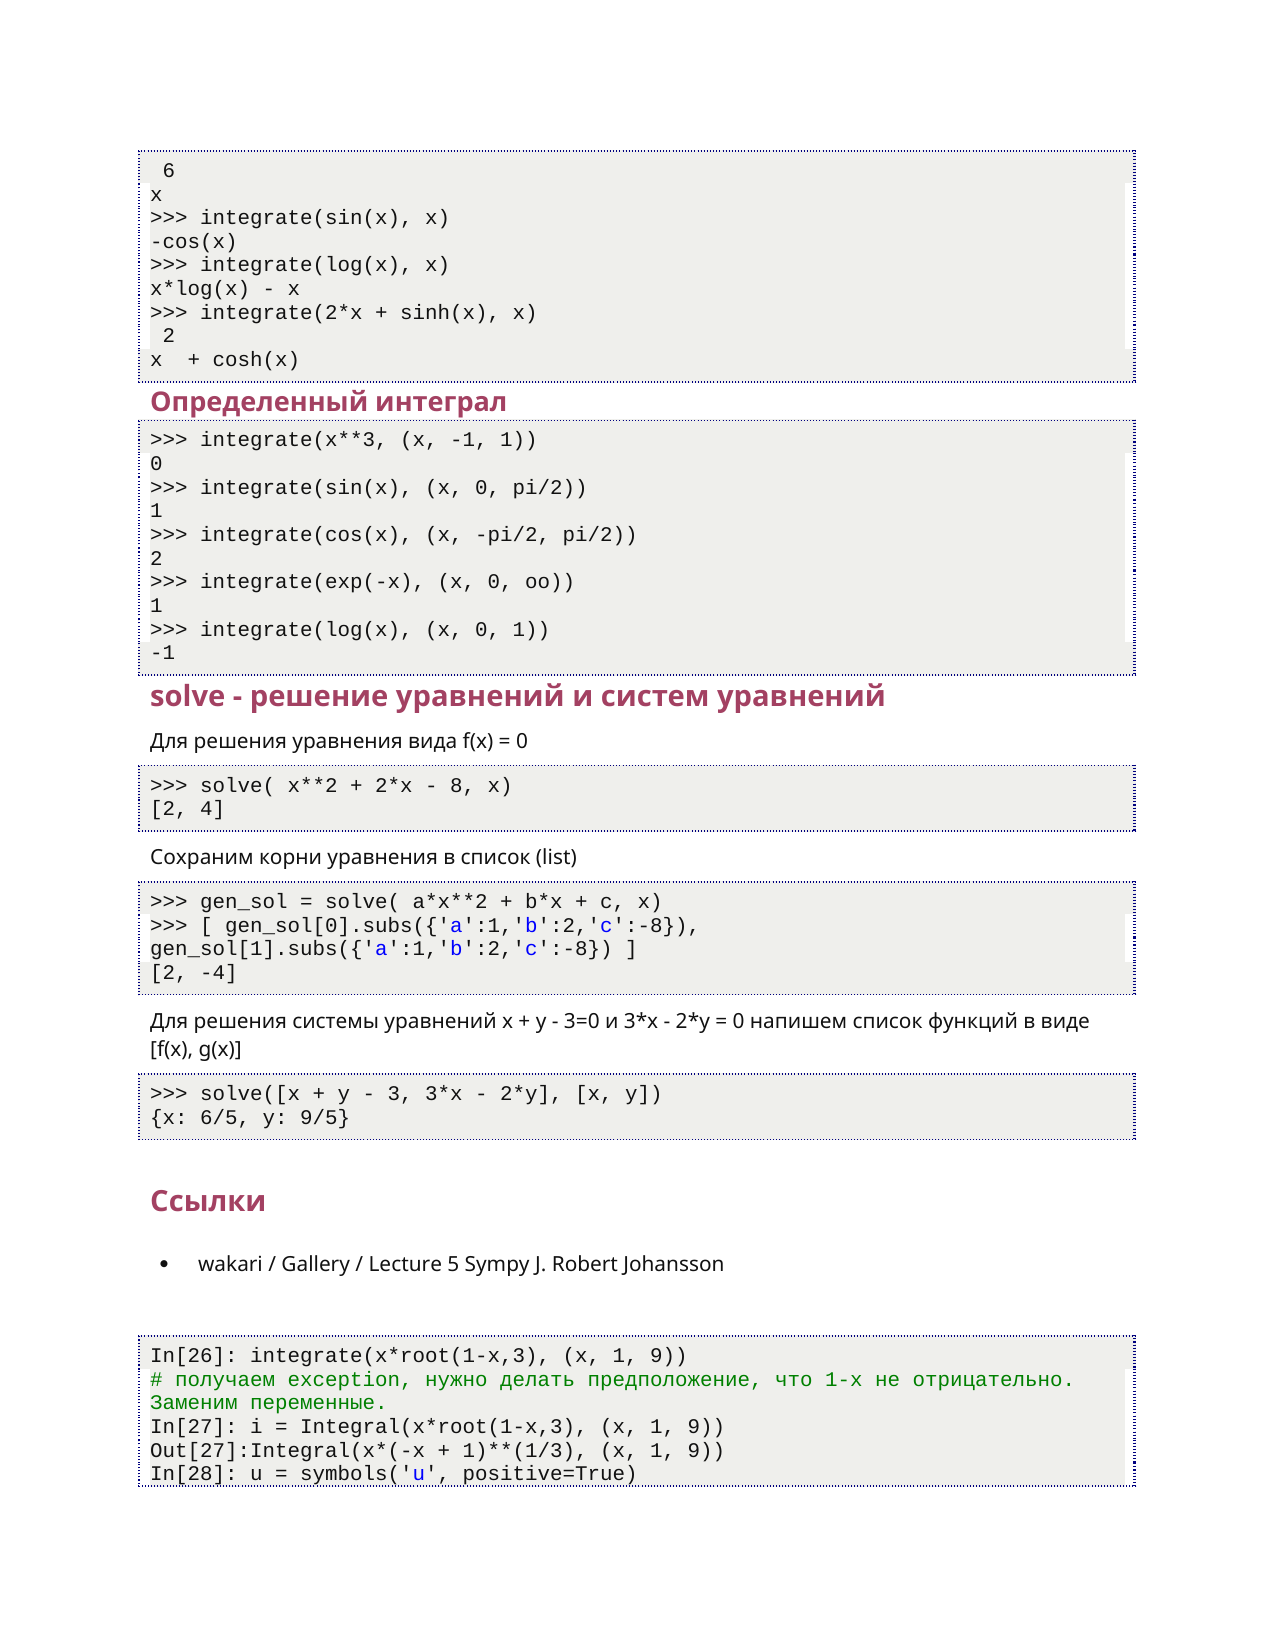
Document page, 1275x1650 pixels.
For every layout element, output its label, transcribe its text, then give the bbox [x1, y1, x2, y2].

text >>> integrate(sin(x), (x, 0, pi/2)) [150, 477, 1125, 500]
text >>> integrate(log(x), x) [150, 254, 1125, 278]
text >>> solve( x**2 + 2*x - 8, x) [138, 765, 1136, 788]
text x [150, 183, 1125, 207]
text >>> integrate(x**3, (x, -1, 1)) [138, 419, 1136, 453]
text >>> solve([x + y - 3, 3*x - 2*y], [x, y]) [138, 1073, 1136, 1097]
text 1 [150, 595, 1125, 618]
text [2, -4] [138, 952, 1136, 995]
text {x: 6/5, y: 9/5} [138, 1097, 1136, 1140]
text Ссылки [150, 1180, 1125, 1219]
text Для решения уравнения вида f(x) = 0 [150, 726, 1125, 754]
text >>> integrate(sin(x), x) [150, 207, 1125, 231]
text >>> integrate(cos(x), (x, -pi/2, pi/2)) [150, 524, 1125, 548]
text -cos(x) [150, 231, 1125, 254]
list wakari / Gallery / Lecture 5 Sympy J. Robert Johansson [160, 1249, 1125, 1277]
text In[28]: u = symbols('u', positive=True) [150, 1463, 1125, 1487]
text solve - решение уравнений и систем уравнений [150, 676, 1125, 715]
text # получаем exception, нужно делать предположение, что 1-x не отрицательно. Заменим переменные. [150, 1369, 1125, 1416]
text Сохраним корни уравнения в список (list) [150, 842, 1125, 871]
text [2, 4] [138, 788, 1136, 832]
text Для решения системы уравнений x + y - 3=0 и 3*x - 2*y = 0 напишем список функций в виде [f(x), g(x)] [150, 1006, 1125, 1063]
text 6 [138, 150, 1136, 183]
text -1 [138, 632, 1136, 676]
text >>> integrate(exp(-x), (x, 0, oo)) [150, 571, 1125, 595]
text Out[27]:Integral(x*(-x + 1)**(1/3), (x, 1, 9)) [150, 1439, 1125, 1463]
text >>> integrate(2*x + sinh(x), x) [150, 302, 1125, 325]
text In[27]: i = Integral(x*root(1-x,3), (x, 1, 9)) [150, 1416, 1125, 1439]
text >>> gen_sol = solve( a*x**2 + b*x + c, x) [138, 881, 1136, 914]
text gen_sol[1].subs({'a':1,'b':2,'c':-8}) ] [150, 938, 1125, 952]
text Определенный интеграл [150, 383, 1125, 419]
text x*log(x) - x [150, 278, 1125, 302]
text 2 [150, 548, 1125, 571]
text x + cosh(x) [138, 339, 1136, 383]
text 2 [150, 325, 1125, 339]
text In[26]: integrate(x*root(1-x,3), (x, 1, 9)) [138, 1335, 1136, 1369]
text 0 [150, 453, 1125, 477]
text >>> [ gen_sol[0].subs({'a':1,'b':2,'c':-8}), [150, 914, 1125, 938]
text 1 [150, 500, 1125, 524]
text >>> integrate(log(x), (x, 0, 1)) [150, 618, 1125, 632]
